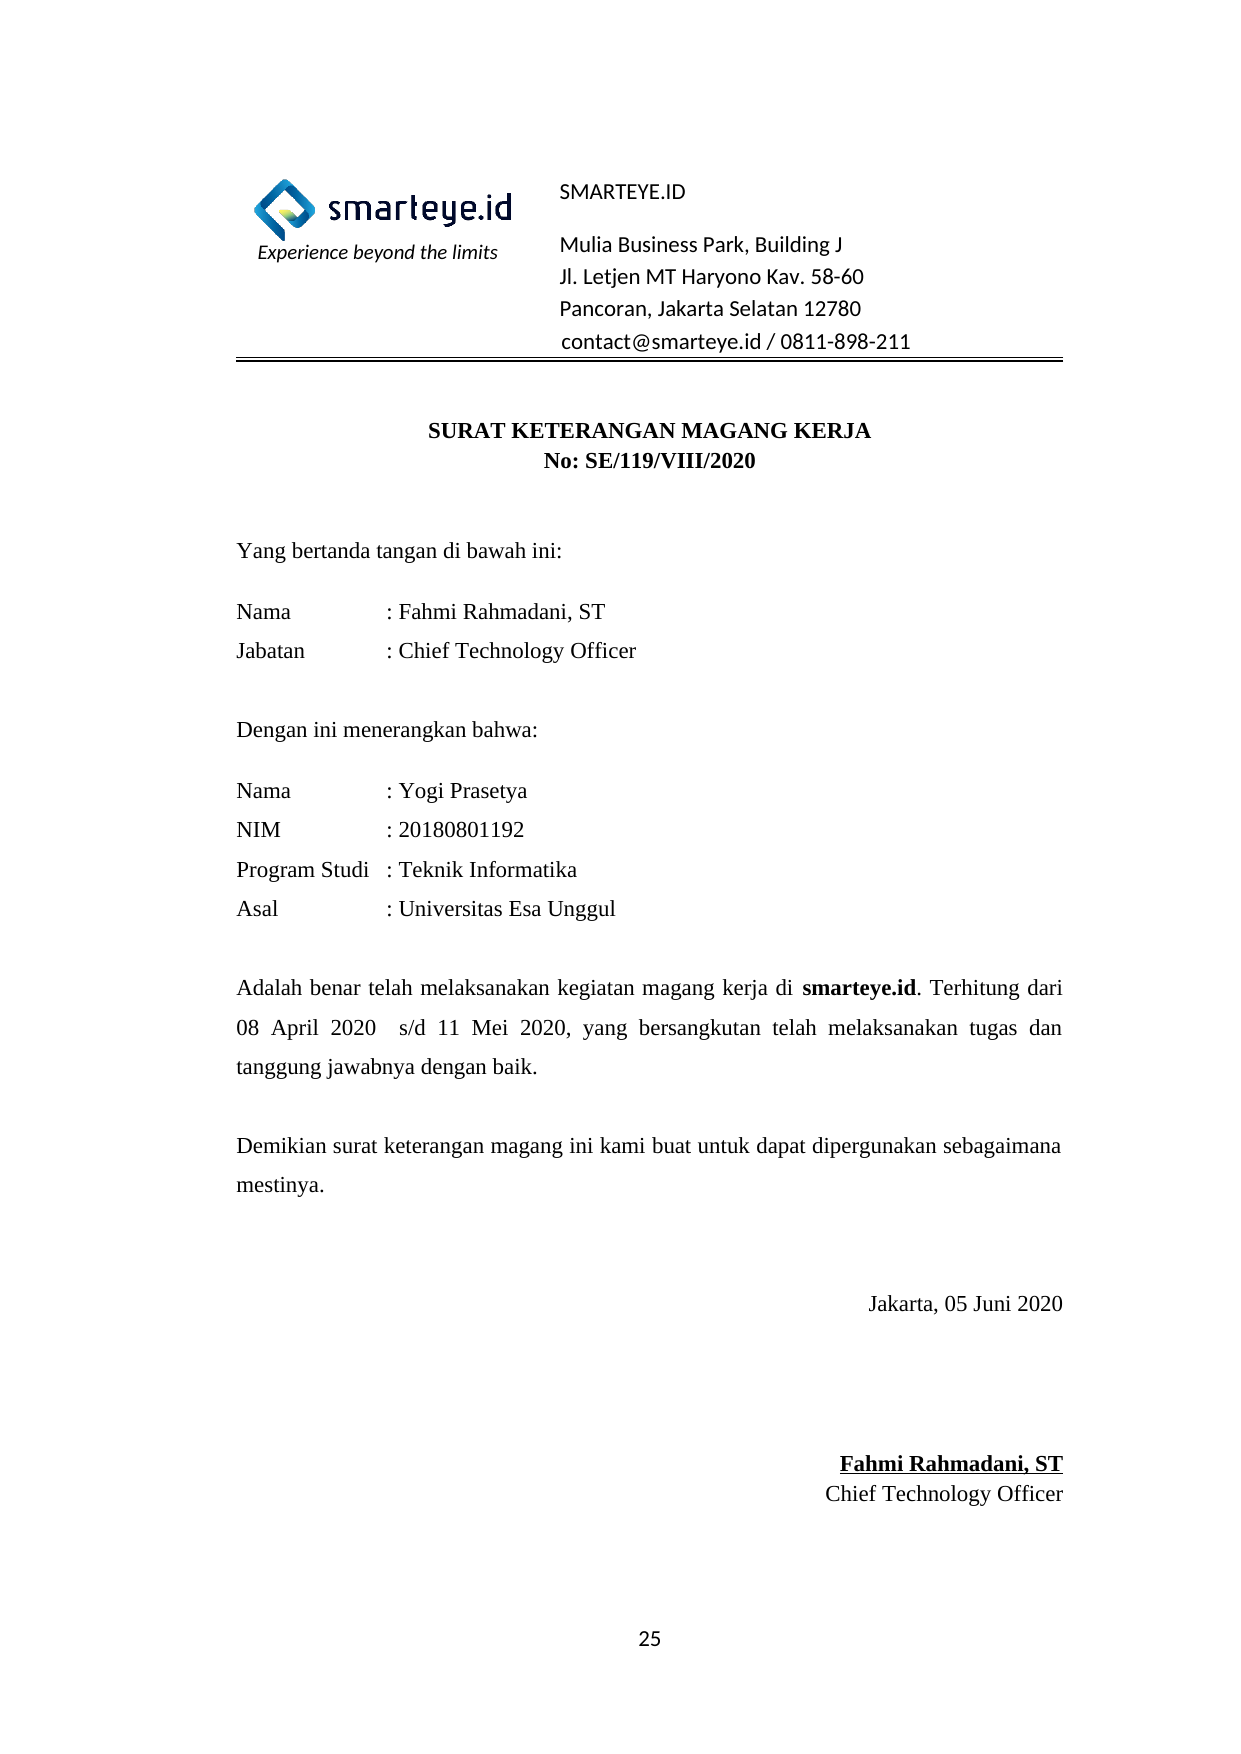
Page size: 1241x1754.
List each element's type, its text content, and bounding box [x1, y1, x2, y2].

text Fahmi Rahmadani, ST [236, 1450, 1063, 1477]
text Pancoran, Jakarta Selatan 12780 [236, 294, 1063, 323]
text Demikian surat keterangan magang ini kami buat untuk dapat dipergunakan sebagaimana mestinya. [236, 1132, 1063, 1198]
text Program Studi : Teknik Informatika [236, 856, 1063, 882]
text Mulia Business Park, Building J [236, 230, 1063, 258]
text Nama : Yogi Prasetya [236, 777, 1063, 803]
text Nama : Fahmi Rahmadani, ST [236, 598, 1063, 624]
text Jabatan : Chief Technology Officer [236, 637, 1063, 664]
text Asal : Universitas Esa Unggul [236, 895, 1063, 921]
text Jakarta, 05 Juni 2020 [236, 1290, 1063, 1316]
picture [235, 177, 524, 244]
text Chief Technology Officer [236, 1480, 1063, 1507]
text No: SE/119/VIII/2020 [236, 447, 1063, 473]
text contact@smarteye.id / 0811-898-211 [236, 327, 1063, 357]
text NIM : 20180801192 [236, 816, 1063, 842]
text SMARTEYE.ID [336, 177, 1063, 205]
text Dengan ini menerangkan bahwa: [236, 716, 1063, 743]
text Yang bertanda tangan di bawah ini: [236, 538, 1063, 564]
text Jl. Letjen MT Haryono Kav. 58-60 [236, 262, 1063, 290]
text SURAT KETERANGAN MAGANG KERJA [236, 417, 1063, 443]
text Adalah benar telah melaksanakan kegiatan magang kerja di smarteye.id. Terhitung dari 08 April 2020 s/d 11 Mei 2020, yang bersangkutan telah melaksanakan tugas dan tanggung jawabnya dengan baik. [236, 974, 1063, 1079]
